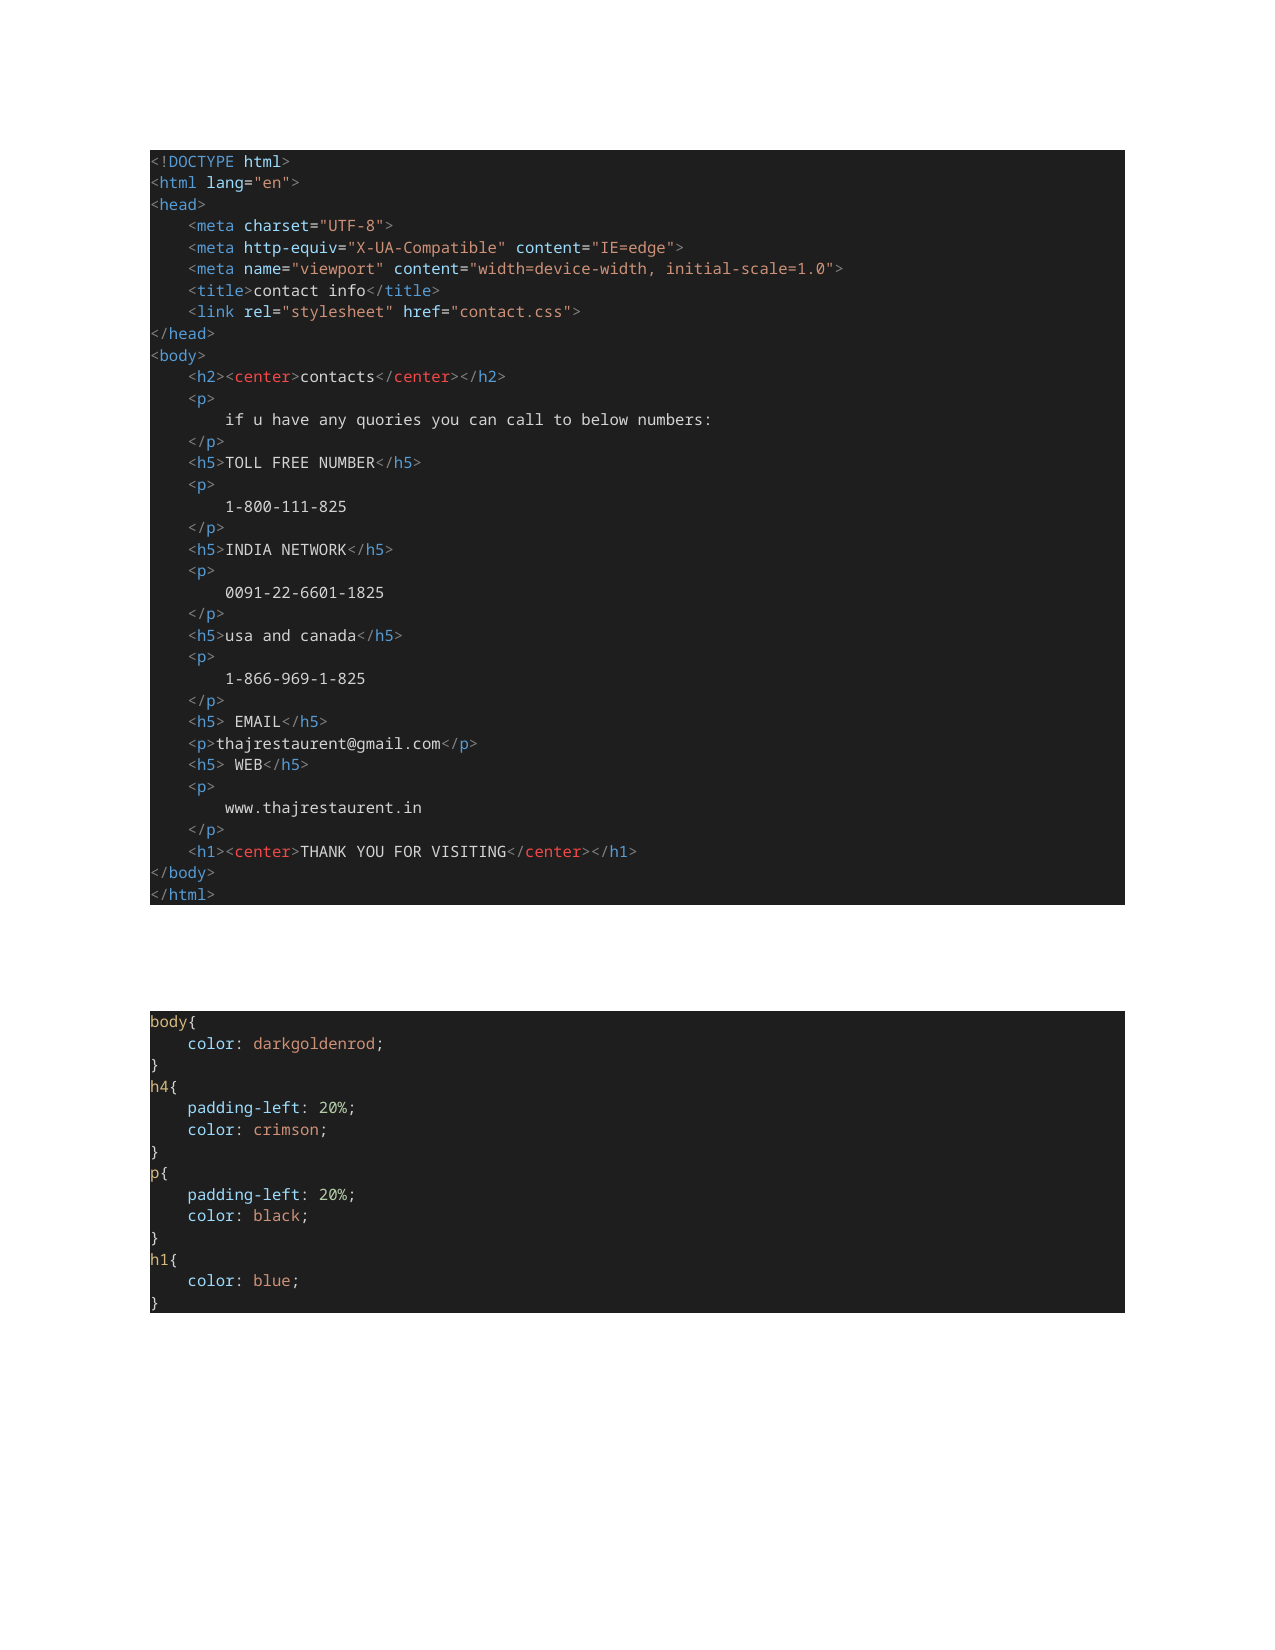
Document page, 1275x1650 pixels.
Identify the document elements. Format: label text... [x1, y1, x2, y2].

text <h5>usa and canada</h5> [150, 624, 1125, 646]
text 1-866-969-1-825 [150, 667, 1125, 689]
text <p> [150, 646, 1125, 667]
text <p>thajrestaurent@gmail.com</p> [150, 732, 1125, 754]
text <body> [150, 344, 1125, 366]
text </p> [150, 603, 1125, 624]
text <p> [150, 775, 1125, 797]
text </p> [150, 689, 1125, 711]
text padding-left: 20%; [150, 1183, 1125, 1205]
text <title>contact info</title> [150, 279, 1125, 301]
text color: crimson; [150, 1118, 1125, 1140]
text <h2><center>contacts</center></h2> [150, 366, 1125, 387]
text </head> [150, 322, 1125, 344]
text 0091-22-6601-1825 [150, 581, 1125, 603]
text h1{ [150, 1248, 1125, 1269]
text <h5>INDIA NETWORK</h5> [150, 538, 1125, 560]
text color: black; [150, 1205, 1125, 1226]
text </html> [150, 883, 1125, 905]
text <meta http-equiv="X-UA-Compatible" content="IE=edge"> [150, 236, 1125, 258]
text <html lang="en"> [150, 172, 1125, 193]
text 1-800-111-825 [150, 495, 1125, 517]
text <link rel="stylesheet" href="contact.css"> [150, 301, 1125, 322]
text p{ [150, 1162, 1125, 1183]
text <meta charset="UTF-8"> [150, 215, 1125, 236]
text <h5>TOLL FREE NUMBER</h5> [150, 452, 1125, 473]
text } [150, 1054, 1125, 1075]
text padding-left: 20%; [150, 1097, 1125, 1118]
text color: blue; [150, 1269, 1125, 1291]
text <h5> EMAIL</h5> [150, 711, 1125, 732]
text </body> [150, 862, 1125, 883]
text <head> [150, 193, 1125, 215]
text <meta name="viewport" content="width=device-width, initial-scale=1.0"> [150, 258, 1125, 279]
text } [150, 1291, 1125, 1313]
text <h1><center>THANK YOU FOR VISITING</center></h1> [150, 840, 1125, 862]
text h4{ [150, 1075, 1125, 1097]
text <h5> WEB</h5> [150, 754, 1125, 775]
text <p> [150, 560, 1125, 581]
text color: darkgoldenrod; [150, 1032, 1125, 1054]
text <p> [150, 387, 1125, 409]
text body{ [150, 1011, 1125, 1032]
text <!DOCTYPE html> [150, 150, 1125, 172]
text } [150, 1140, 1125, 1162]
text if u have any quories you can call to below numbers: [150, 409, 1125, 430]
text www.thajrestaurent.in [150, 797, 1125, 818]
text } [150, 1226, 1125, 1248]
text <p> [150, 473, 1125, 495]
text </p> [150, 430, 1125, 452]
text </p> [150, 818, 1125, 840]
text </p> [150, 517, 1125, 538]
